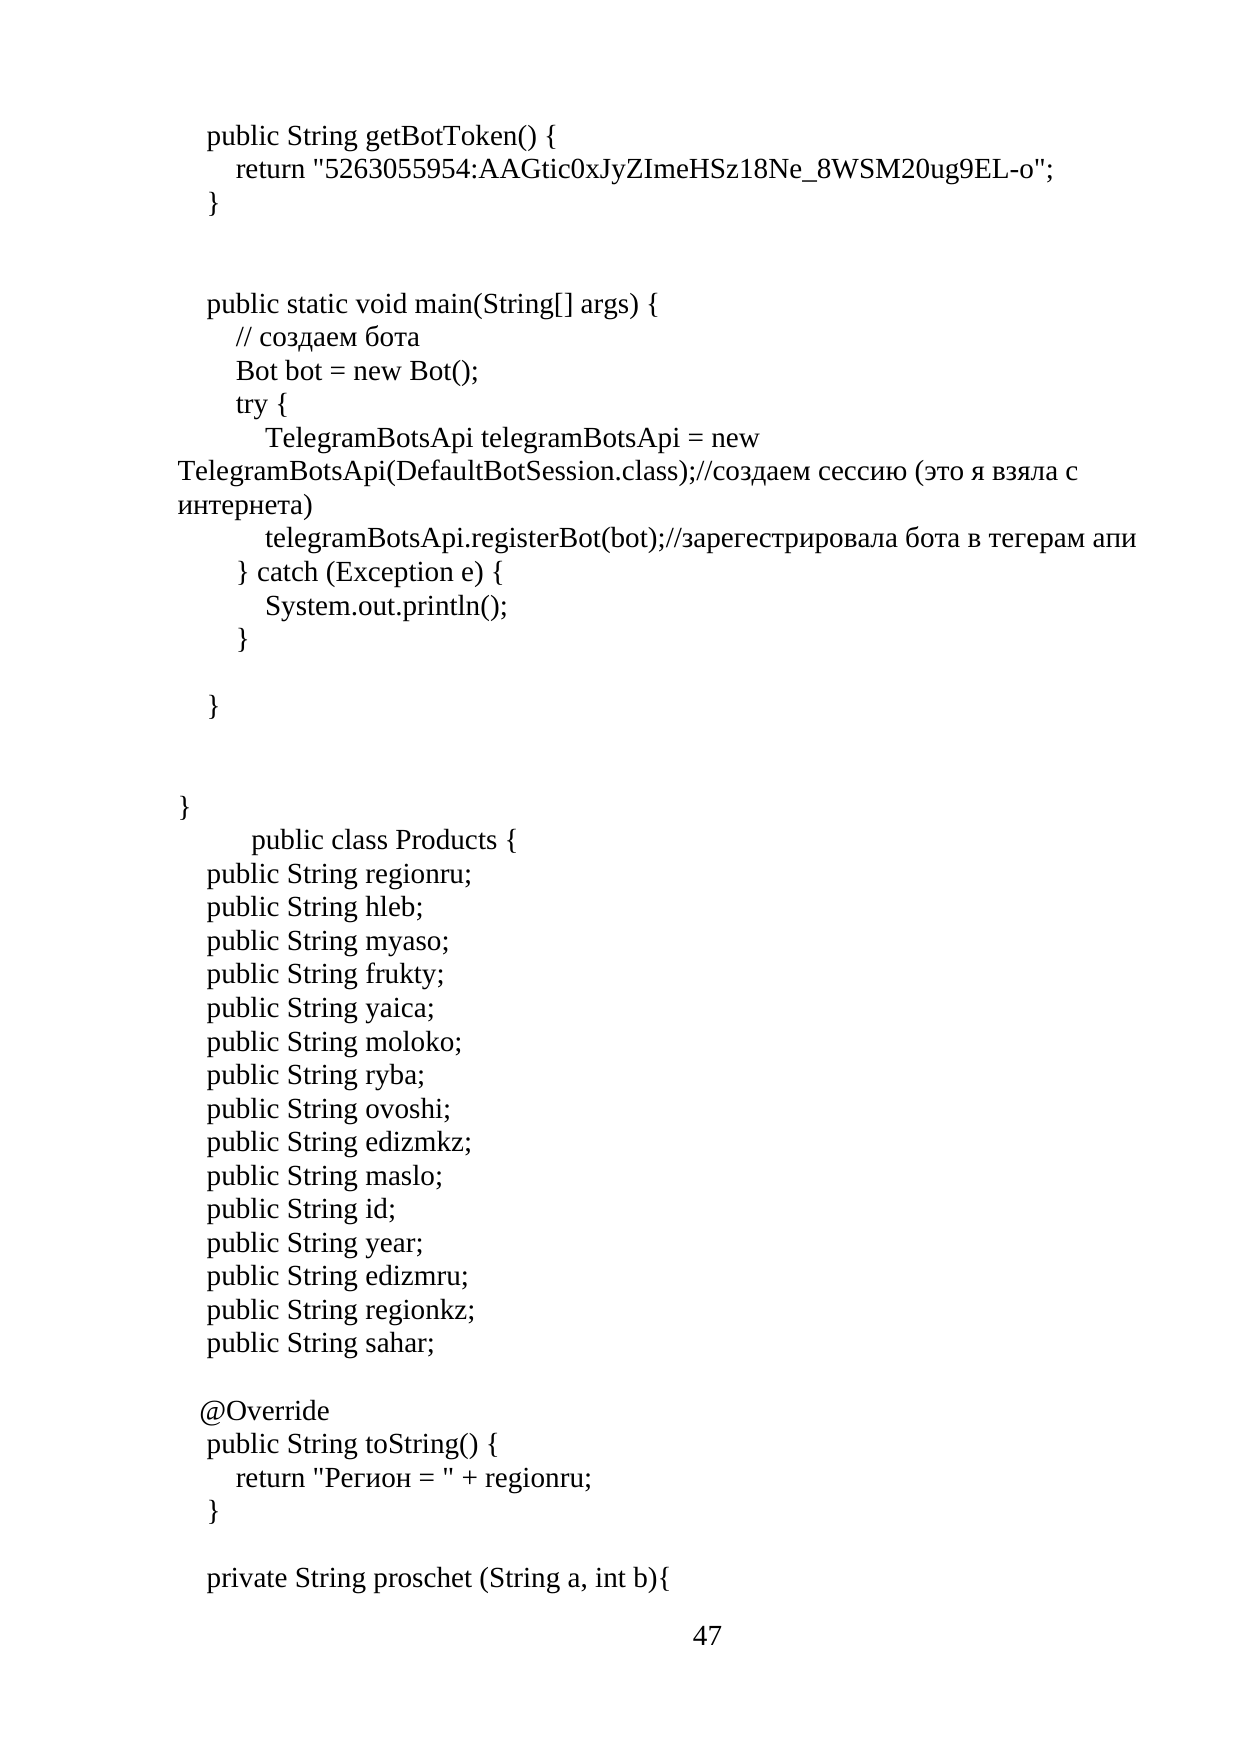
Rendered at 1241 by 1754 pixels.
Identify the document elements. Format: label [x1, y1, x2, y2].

text [177, 118, 1181, 822]
text [177, 822, 1181, 1594]
